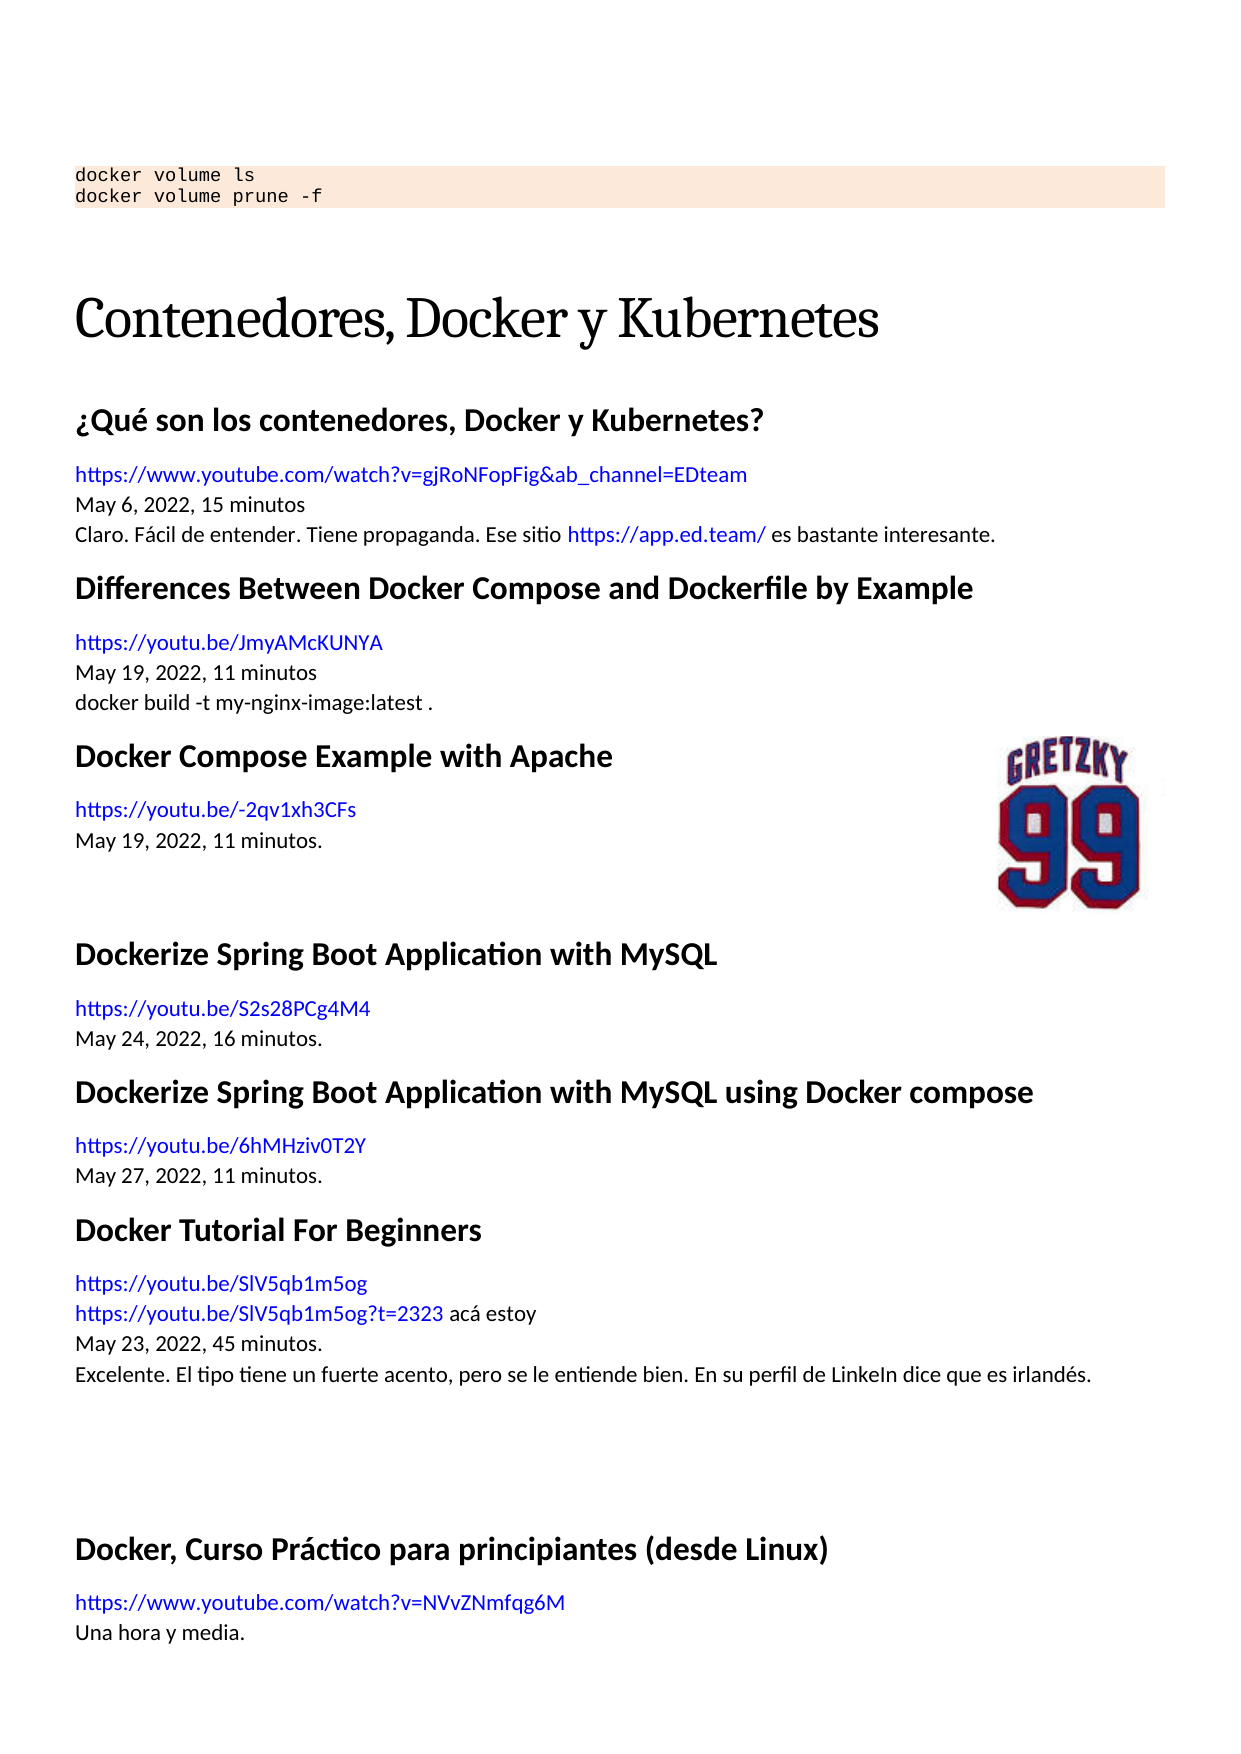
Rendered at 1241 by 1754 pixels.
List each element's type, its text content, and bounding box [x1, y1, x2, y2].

subtitle Docker Tutorial For Beginners [75, 1208, 1165, 1249]
text Excelente. El tipo tiene un fuerte acento, pero se le entiende bien. En su perfil de LinkeIn dice que es irlandés. [75, 1360, 1165, 1388]
text May 19, 2022, 11 minutos [75, 658, 1165, 686]
subtitle Docker, Curso Práctico para principiantes (desde Linux) [75, 1527, 1165, 1568]
text May 6, 2022, 15 minutos [75, 490, 1165, 518]
text https://youtu.be/JmyAMcKUNYA [75, 628, 1165, 656]
subtitle Dockerize Spring Boot Application with MySQL using Docker compose [75, 1071, 1165, 1112]
text https://youtu.be/-2qv1xh3CFs [75, 796, 972, 824]
subtitle Docker Compose Example with Apache [75, 735, 1165, 776]
text Claro. Fácil de entender. Tiene propaganda. Ese sitio https://app.ed.team/ es bastante interesante. [75, 520, 1165, 548]
text May 23, 2022, 45 minutos. [75, 1329, 1165, 1358]
picture [972, 736, 1166, 915]
text https://www.youtube.com/watch?v=gjRoNFopFig&ab_channel=EDteam [75, 460, 1165, 488]
text May 19, 2022, 11 minutos. [75, 826, 972, 854]
text https://youtu.be/SlV5qb1m5og?t=2323 acá estoy [75, 1299, 1165, 1327]
subtitle ¿Qué son los contenedores, Docker y Kubernetes? [75, 399, 1165, 440]
text May 24, 2022, 16 minutos. [75, 1024, 1165, 1052]
text docker build -t my-nginx-image:latest . [75, 688, 1165, 716]
text May 27, 2022, 11 minutos. [75, 1162, 1165, 1190]
subtitle Differences Between Docker Compose and Dockerfile by Example [75, 567, 1165, 608]
text https://youtu.be/S2s28PCg4M4 [75, 994, 1165, 1022]
text https://youtu.be/6hMHziv0T2Y [75, 1131, 1165, 1159]
text https://youtu.be/SlV5qb1m5og [75, 1269, 1165, 1297]
text docker volume ls [75, 166, 1165, 187]
title Contenedores, Docker y Kubernetes [75, 285, 1165, 352]
text Una hora y media. [75, 1618, 1165, 1646]
text docker volume prune -f [75, 187, 1165, 208]
subtitle Dockerize Spring Boot Application with MySQL [75, 933, 1165, 974]
text https://www.youtube.com/watch?v=NVvZNmfqg6M [75, 1588, 1165, 1616]
